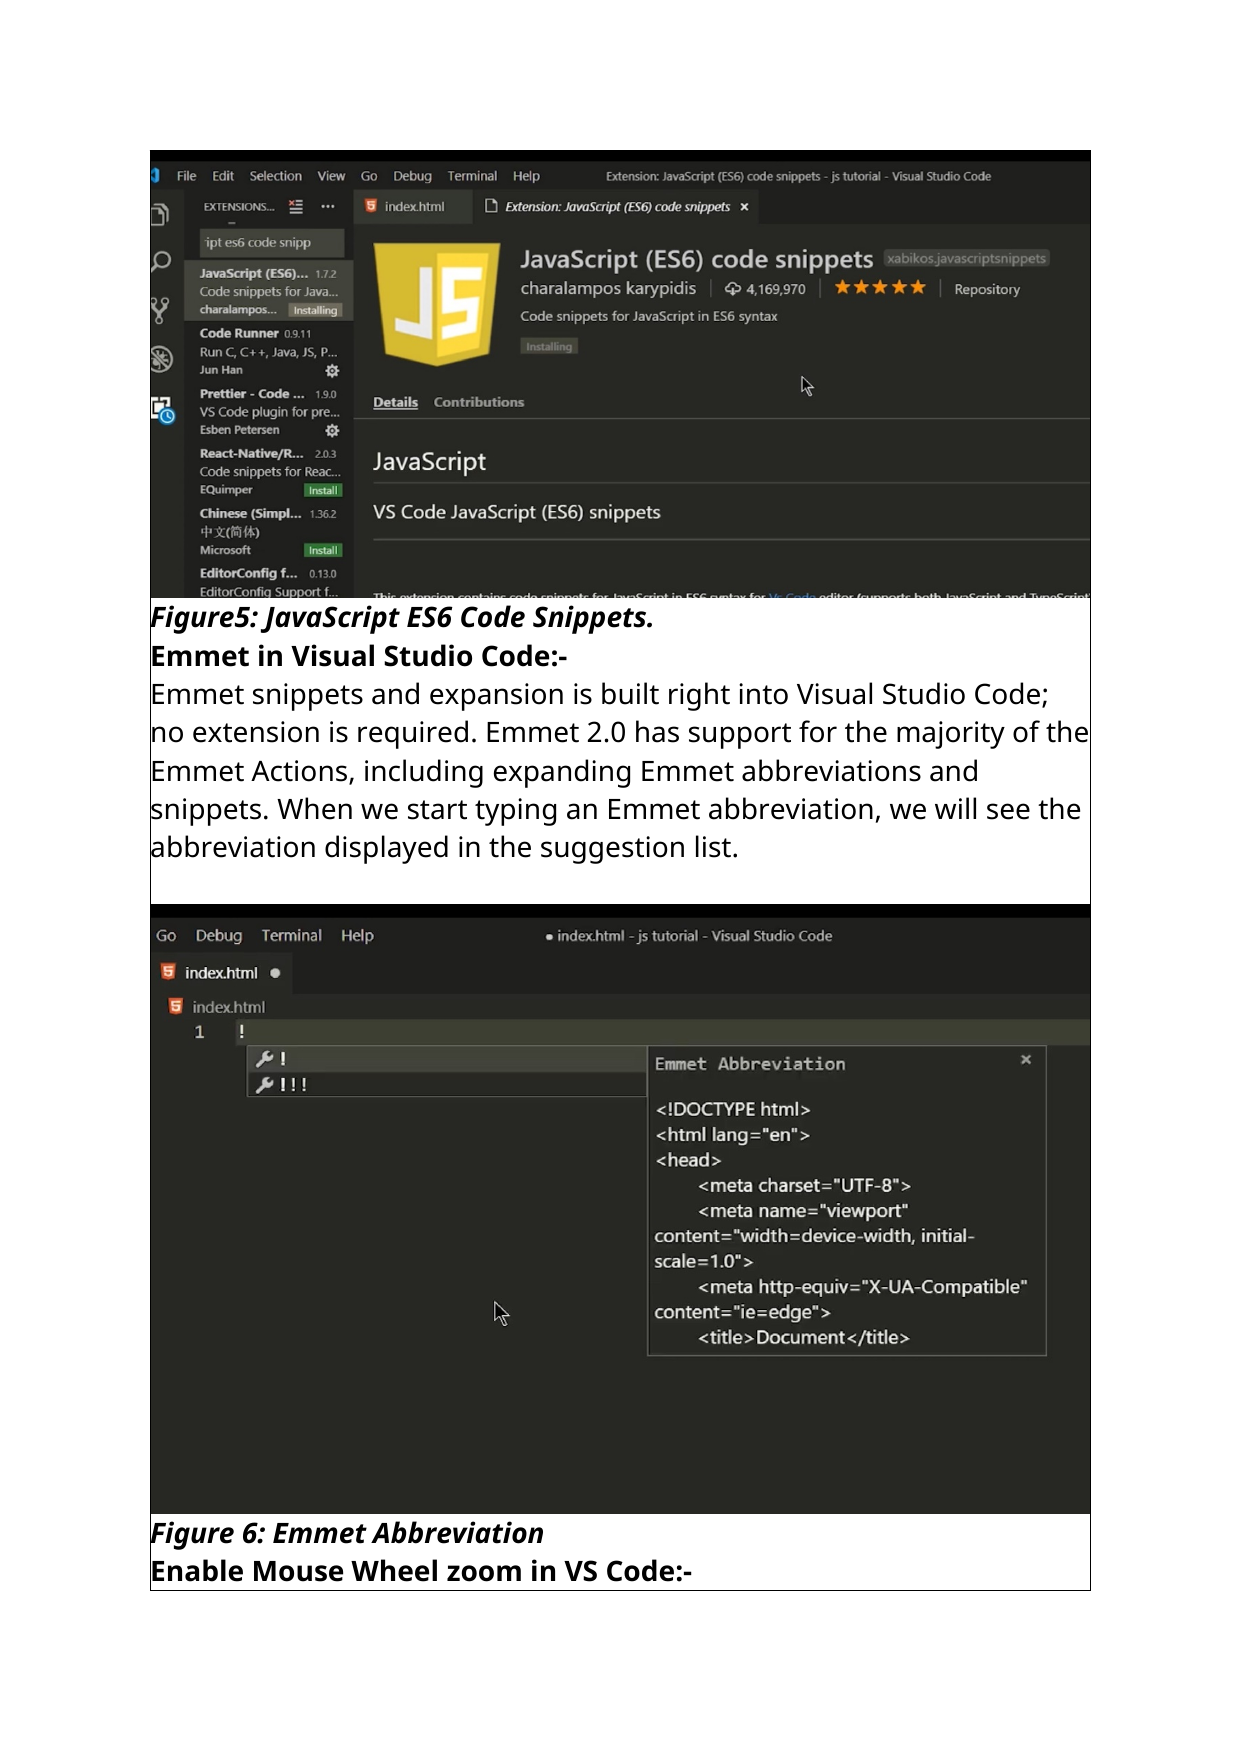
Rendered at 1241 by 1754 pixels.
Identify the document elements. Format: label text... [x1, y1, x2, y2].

text Emmet snippets and expansion is built right into Visual Studio Code; no extension is required. Emmet 2.0 has support for the majority of the Emmet Actions, including expanding Emmet abbreviations and snippets. When we start typing an Emmet abbreviation, we will see the abbreviation displayed in the suggestion list. [151, 674, 1090, 866]
text Figure5: JavaScript ES6 Code Snippets. [151, 598, 1090, 636]
picture [151, 904, 1090, 1514]
text Emmet in Visual Studio Code:- [151, 636, 1090, 674]
text Figure 6: Emmet Abbreviation [151, 1514, 1090, 1551]
picture [151, 151, 1090, 598]
text Enable Mouse Wheel zoom in VS Code:- [151, 1551, 1090, 1590]
